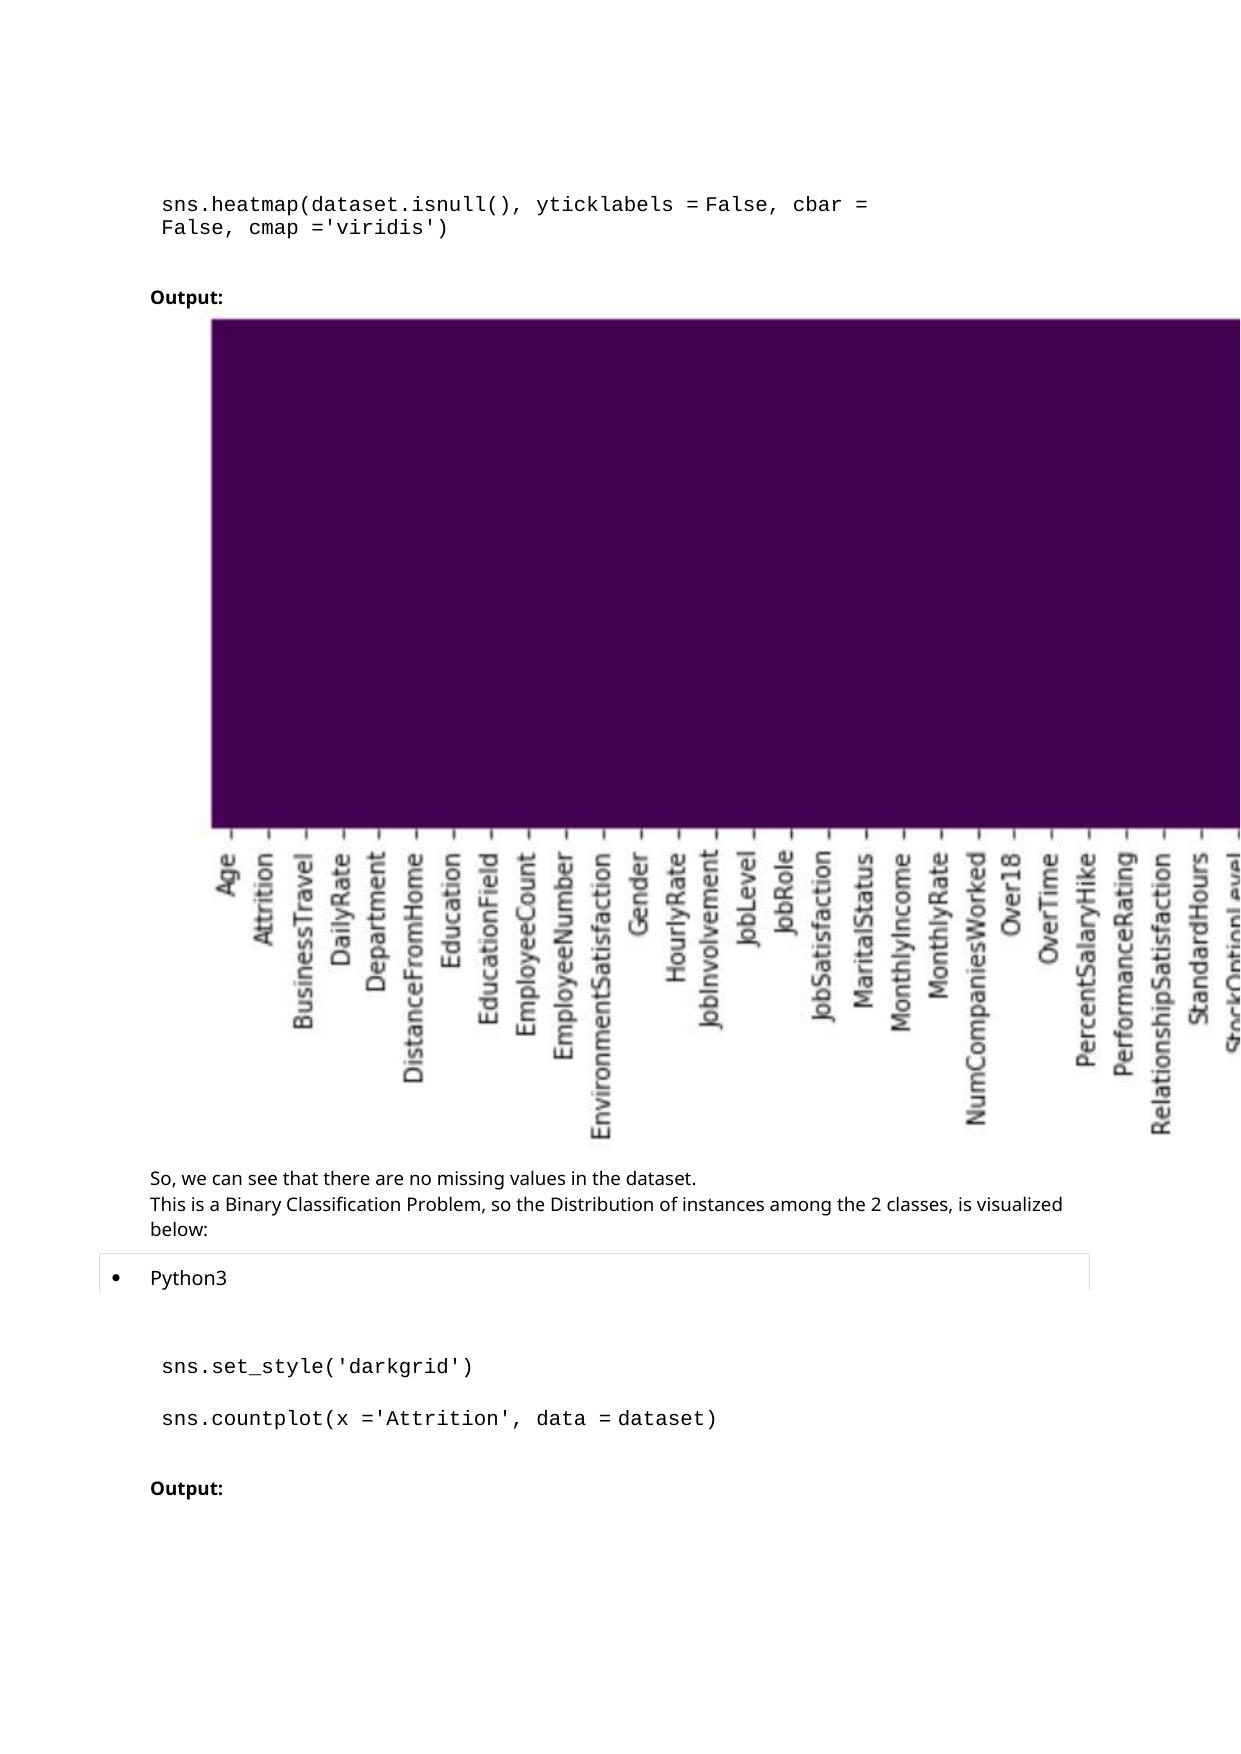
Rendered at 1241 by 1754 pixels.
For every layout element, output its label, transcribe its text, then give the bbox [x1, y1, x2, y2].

text So, we can see that there are no missing values in the dataset. This is a Binary Classification Problem, so the Distribution of instances among the 2 classes, is visualized below: [150, 1165, 1090, 1242]
picture [150, 310, 1241, 1155]
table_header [150, 150, 946, 284]
list Python3 [100, 1254, 1089, 1291]
text Output: [150, 284, 1090, 310]
text Output: [150, 1475, 1090, 1500]
table_header sns.set_style('darkgrid') sns.countplot(x ='Attrition', data = dataset) [150, 1312, 946, 1475]
